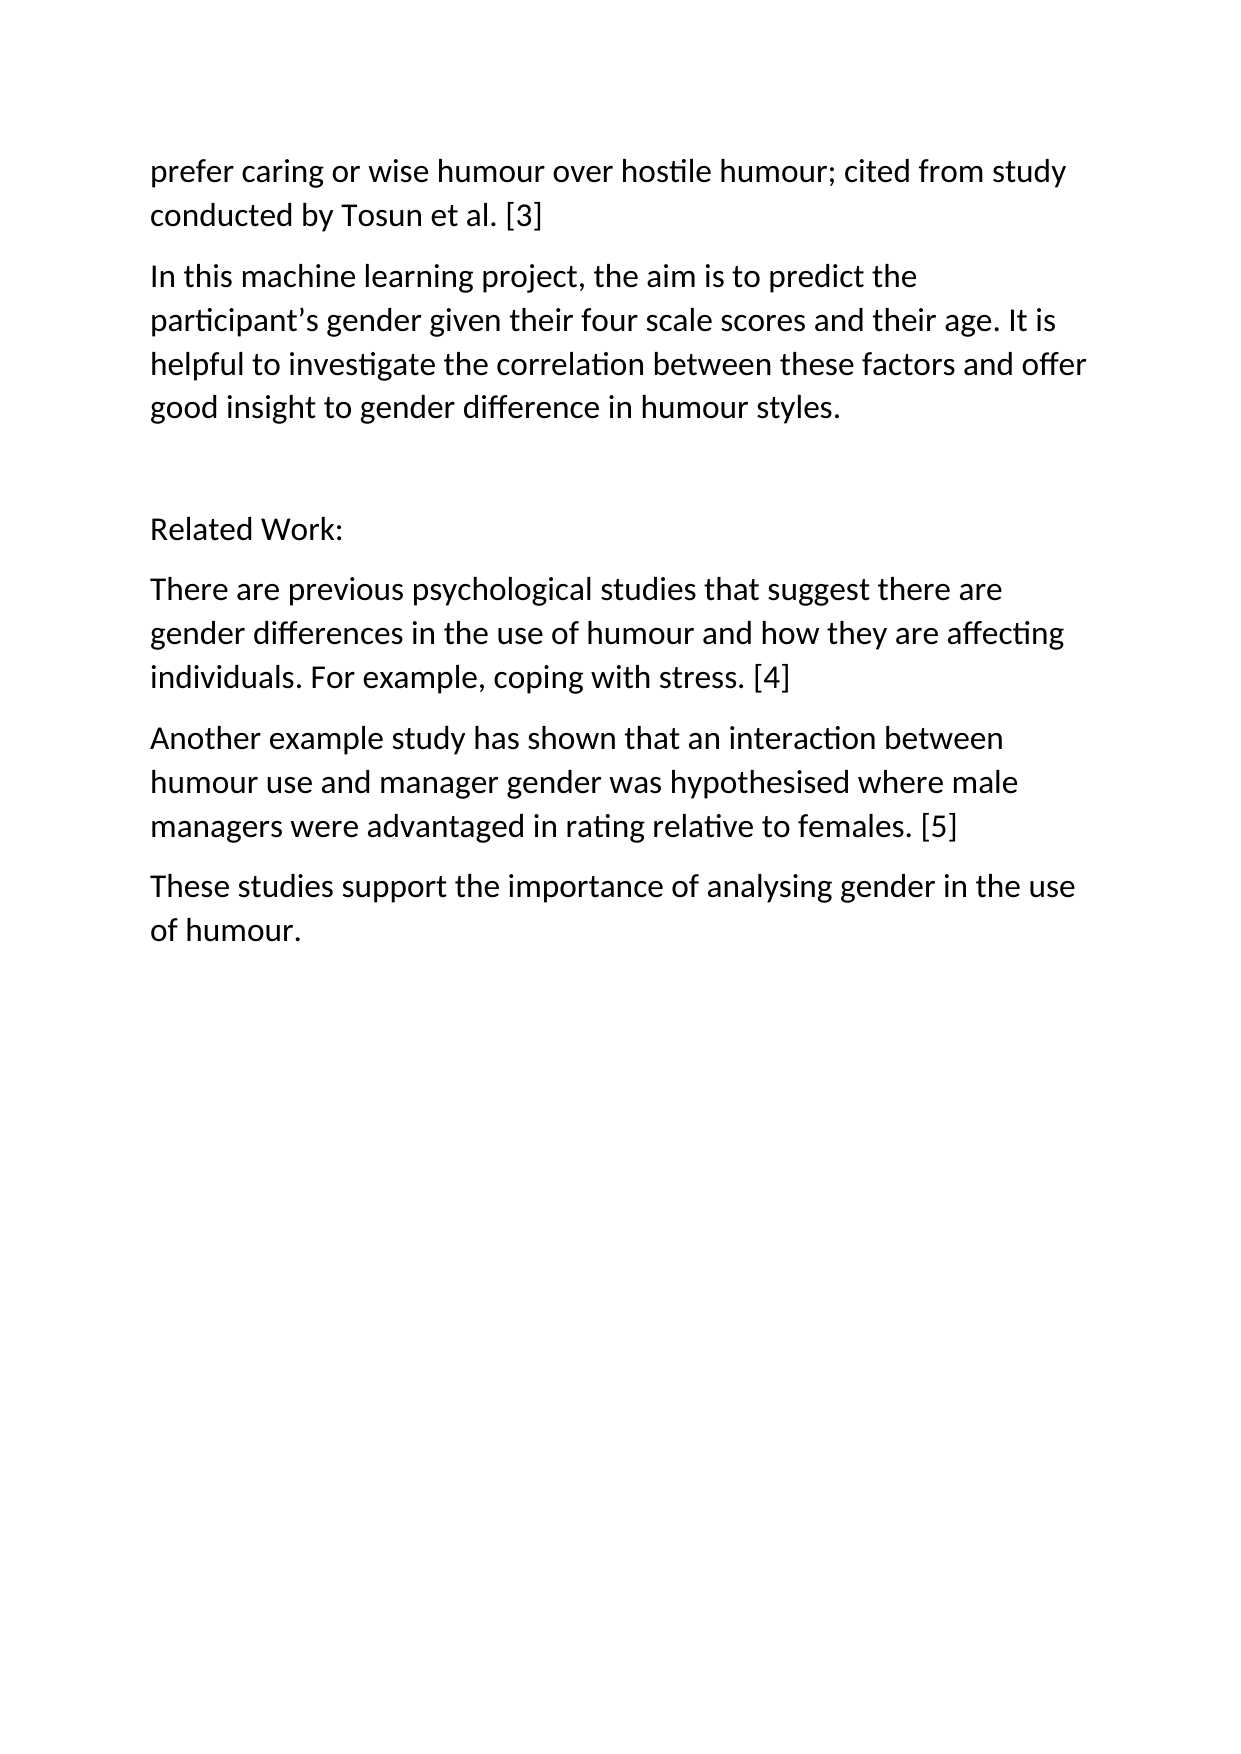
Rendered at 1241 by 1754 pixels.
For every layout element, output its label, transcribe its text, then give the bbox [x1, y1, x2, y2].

text Related Work: [150, 508, 1090, 548]
text These studies support the importance of analysing gender in the use of humour. [150, 865, 1090, 950]
text There are previous psychological studies that suggest there are gender differences in the use of humour and how they are affecting individuals. For example, coping with stress. [4] [150, 568, 1090, 697]
text Another example study has shown that an interaction between humour use and manager gender was hypothesised where male managers were advantaged in rating relative to females. [5] [150, 717, 1090, 846]
text In this machine learning project, the aim is to predict the participant’s gender given their four scale scores and their age. It is helpful to investigate the correlation between these factors and offer good insight to gender difference in humour styles. [150, 254, 1090, 427]
